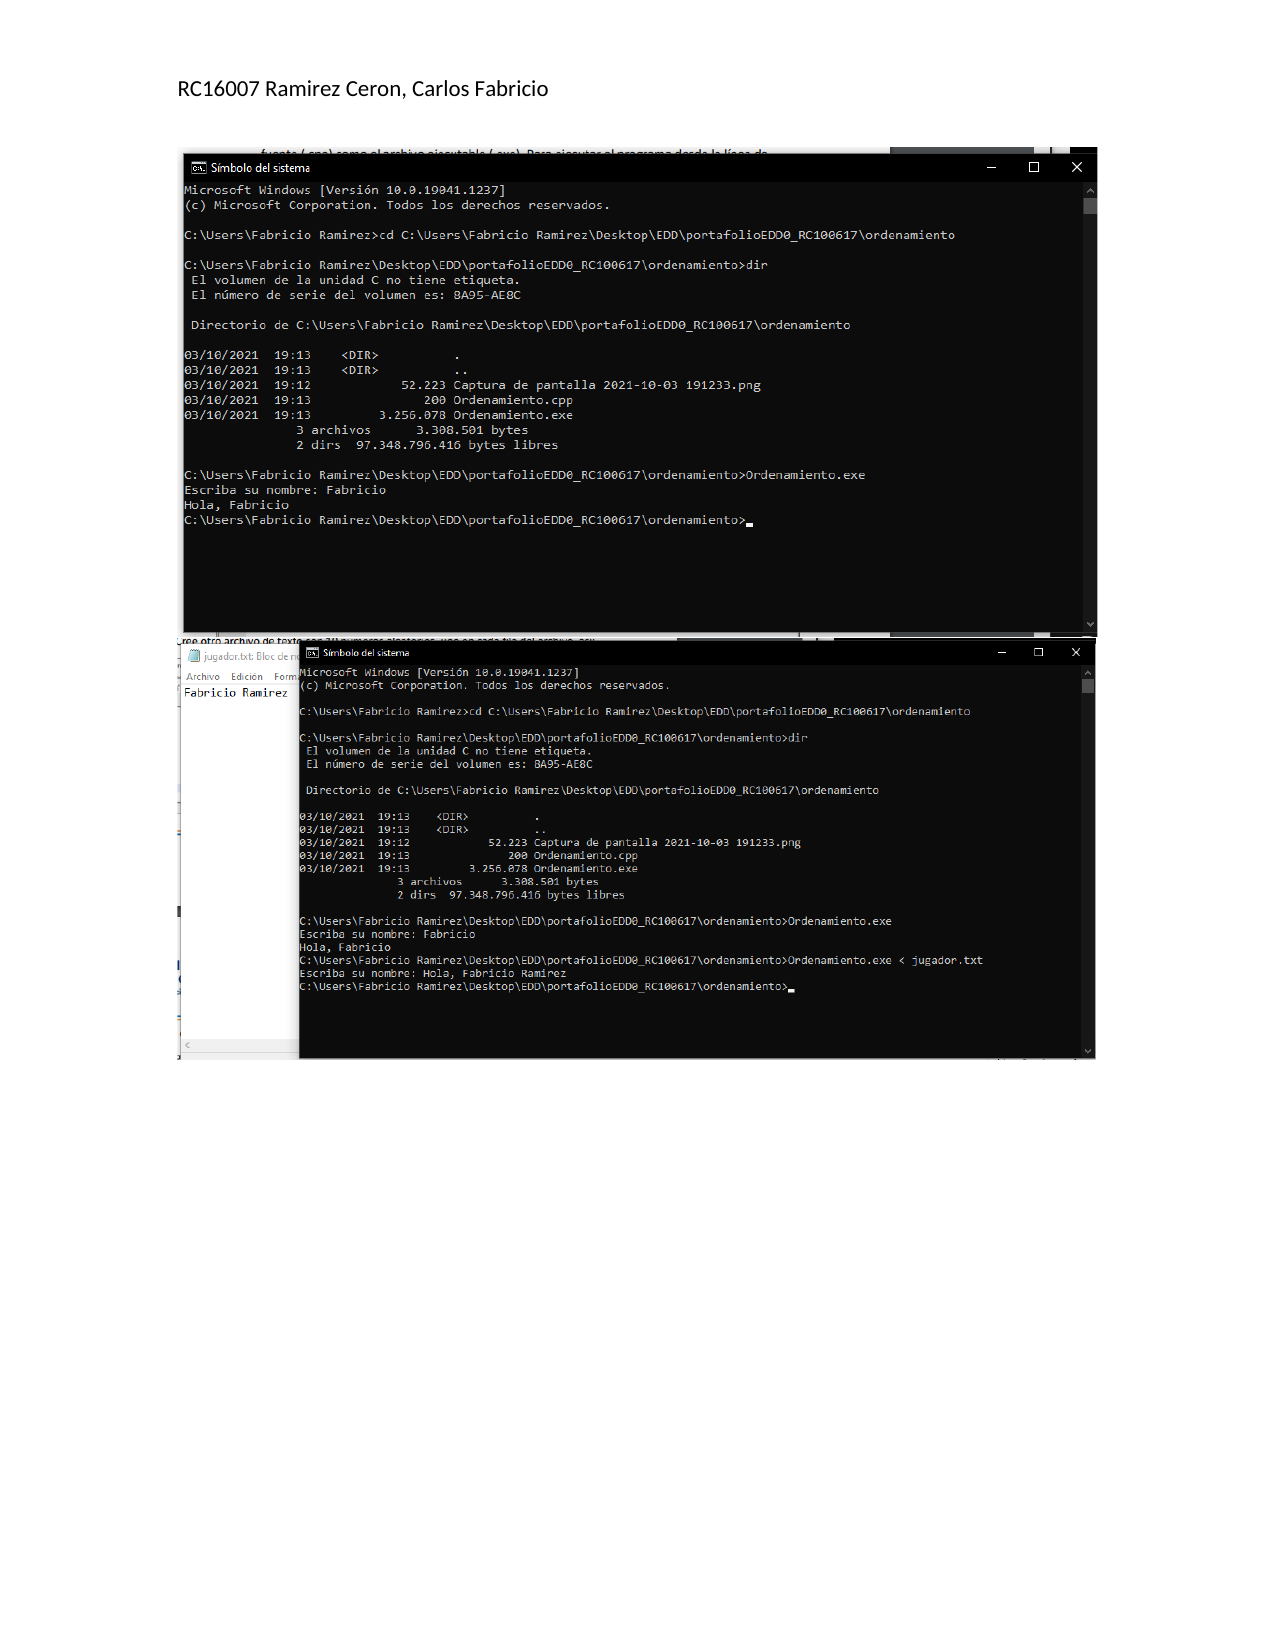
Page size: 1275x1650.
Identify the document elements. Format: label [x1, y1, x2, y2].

picture [177, 638, 1096, 1060]
picture [177, 147, 1098, 637]
